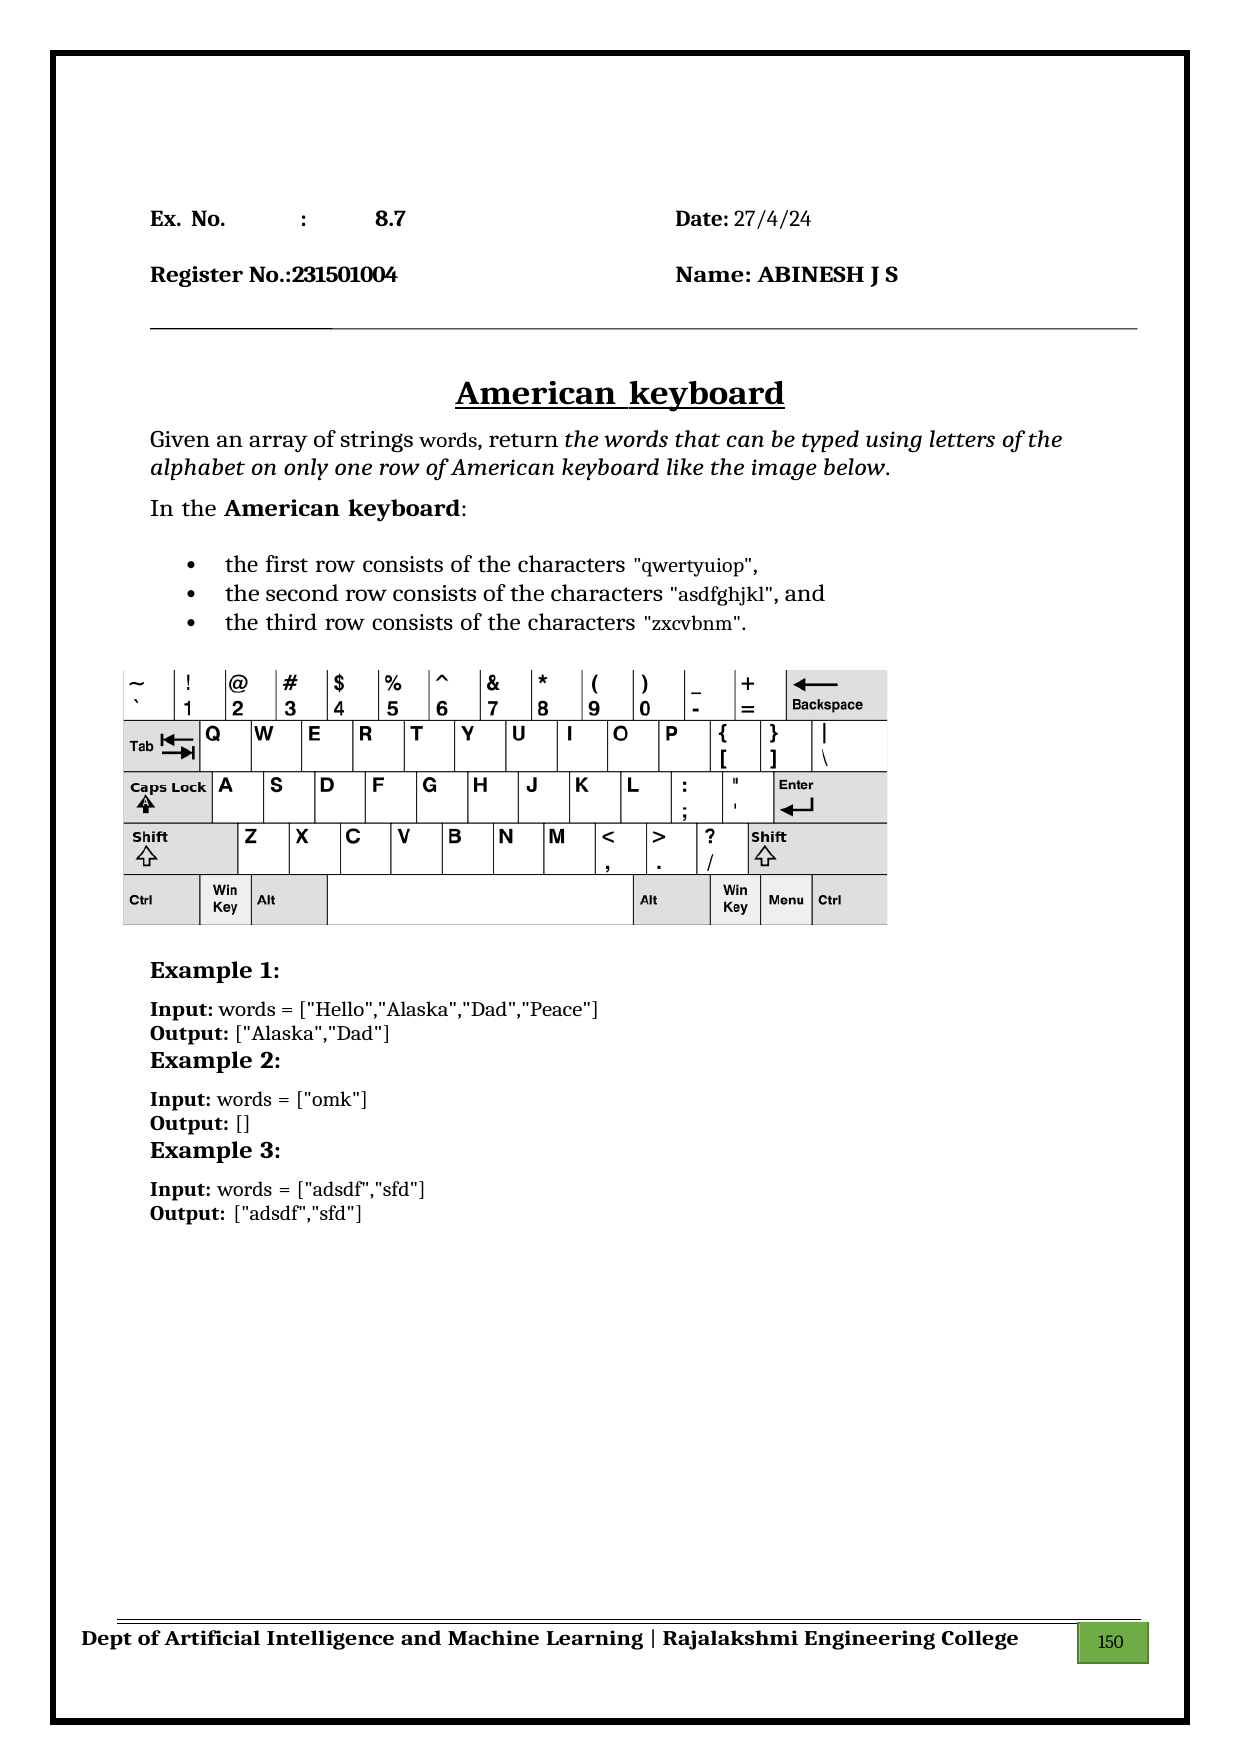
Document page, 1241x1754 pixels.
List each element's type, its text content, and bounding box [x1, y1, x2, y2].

list the first row consists of the characters "qwertyuiop", [187, 551, 1138, 579]
text In the American keyboard: [150, 494, 1138, 522]
text Input: words = ["Hello","Alaska","Dad","Peace"] [150, 997, 1138, 1021]
text Ex. No. : 8.7 Date: 27/4/24 [150, 206, 1138, 233]
subtitle Example 1: [150, 957, 1138, 984]
text Input: words = ["omk"] [150, 1087, 1138, 1111]
subtitle Example 2: [150, 1047, 1138, 1074]
list the second row consists of the characters "asdfghjkl", and [187, 579, 1138, 607]
subtitle Example 3: [150, 1137, 1138, 1164]
text Register No.:231501004 Name: ABINESH J S [150, 262, 1138, 288]
text Given an array of strings words, return the words that can be typed using letters of the alphabet on only one row of American keyboard like the image below. [150, 426, 1075, 481]
text Input: words = ["adsdf","sfd"] [150, 1177, 1138, 1201]
text Output: ["Alaska","Dad"] [150, 1022, 1138, 1046]
text Output: [] [150, 1112, 1138, 1136]
text Output: ["adsdf","sfd"] [150, 1202, 1138, 1226]
subtitle American keyboard [204, 374, 1036, 413]
list the third row consists of the characters "zxcvbnm". [187, 608, 1138, 636]
picture [123, 670, 888, 925]
